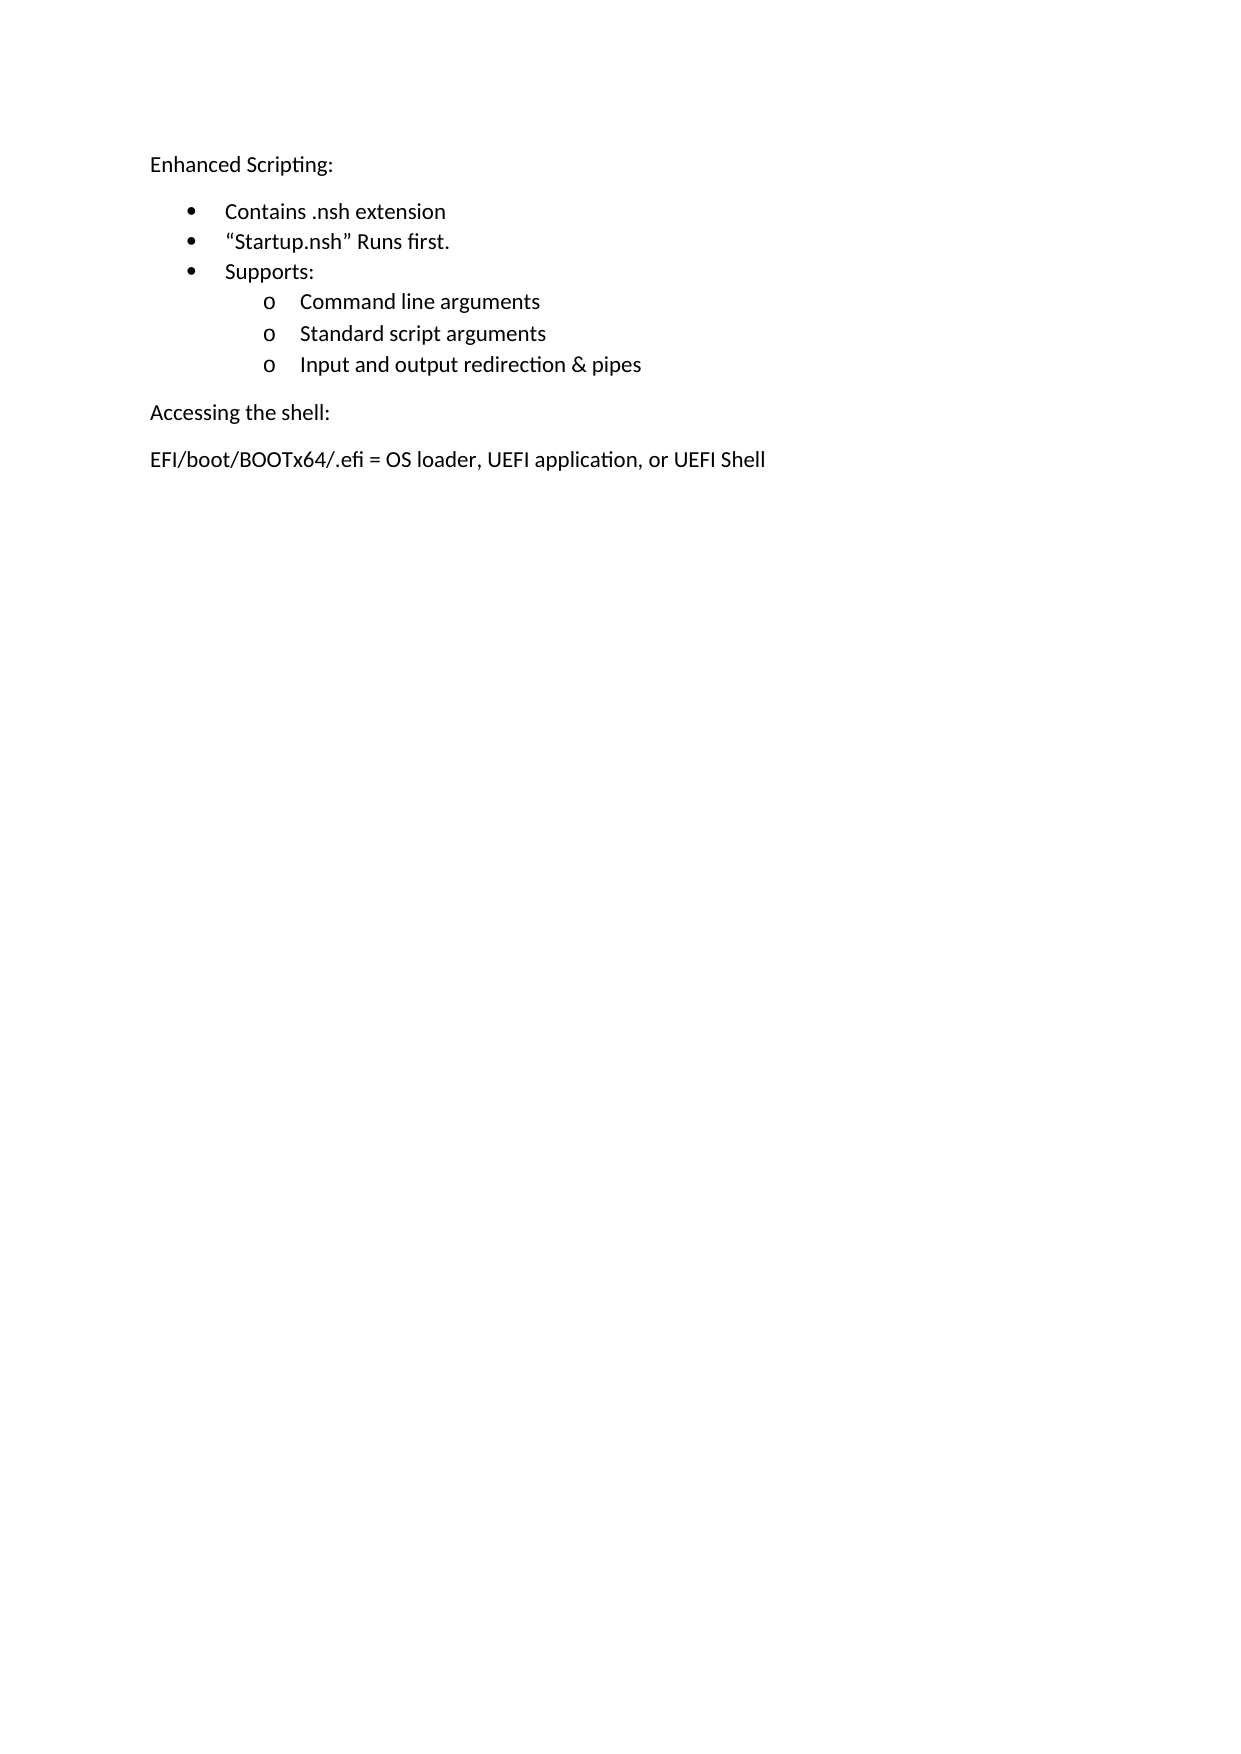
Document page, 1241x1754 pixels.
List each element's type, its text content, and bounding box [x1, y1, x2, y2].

text Accessing the shell: [150, 398, 1090, 427]
text EFI/boot/BOOTx64/.efi = OS loader, UEFI application, or UEFI Shell [150, 445, 1090, 473]
list Command line arguments [262, 287, 1090, 317]
list Input and output redirection & pipes [262, 350, 1090, 379]
list “Startup.nsh” Runs first. [187, 227, 1090, 255]
list Standard script arguments [262, 319, 1090, 348]
list Contains .nsh extension [187, 197, 1090, 225]
list Supports: [187, 257, 1090, 285]
text Enhanced Scripting: [150, 150, 1090, 178]
